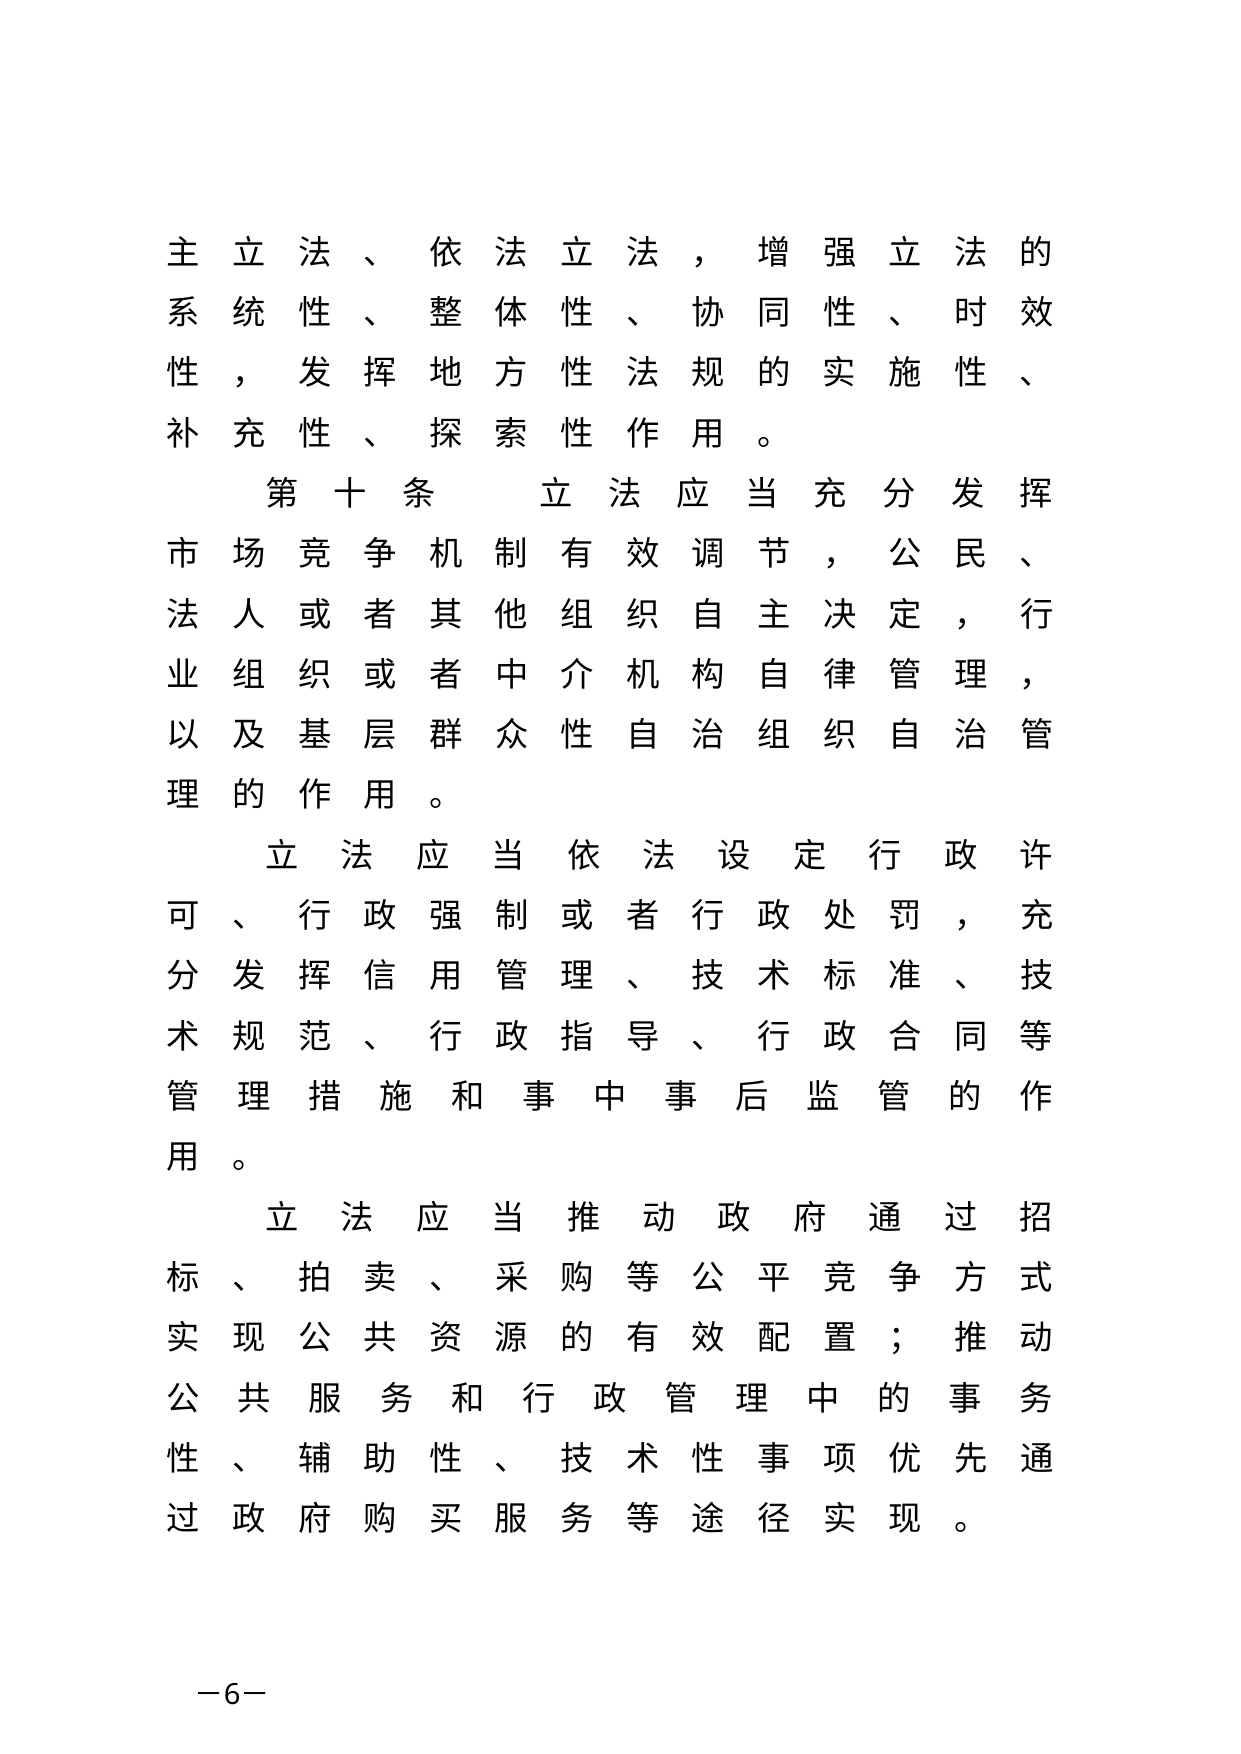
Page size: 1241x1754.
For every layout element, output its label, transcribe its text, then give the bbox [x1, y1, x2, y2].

text 第十条 立法应当充分发挥市场竞争机制有效调节，公民、法人或者其他组织自主决定，行业组织或者中介机构自律管理，以及基层群众性自治组织自治管理的作用。 [167, 461, 1085, 822]
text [167, 219, 1085, 461]
text 立法应当依法设定行政许可、行政强制或者行政处罚，充分发挥信用管理、技术标准、技术规范、行政指导、行政合同等管理措施和事中事后监管的作用。 [167, 822, 1085, 1184]
text 立法应当推动政府通过招标、拍卖、采购等公平竞争方式实现公共资源的有效配置；推动公共服务和行政管理中的事务性、辅助性、技术性事项优先通过政府购买服务等途径实现。 [167, 1184, 1085, 1546]
